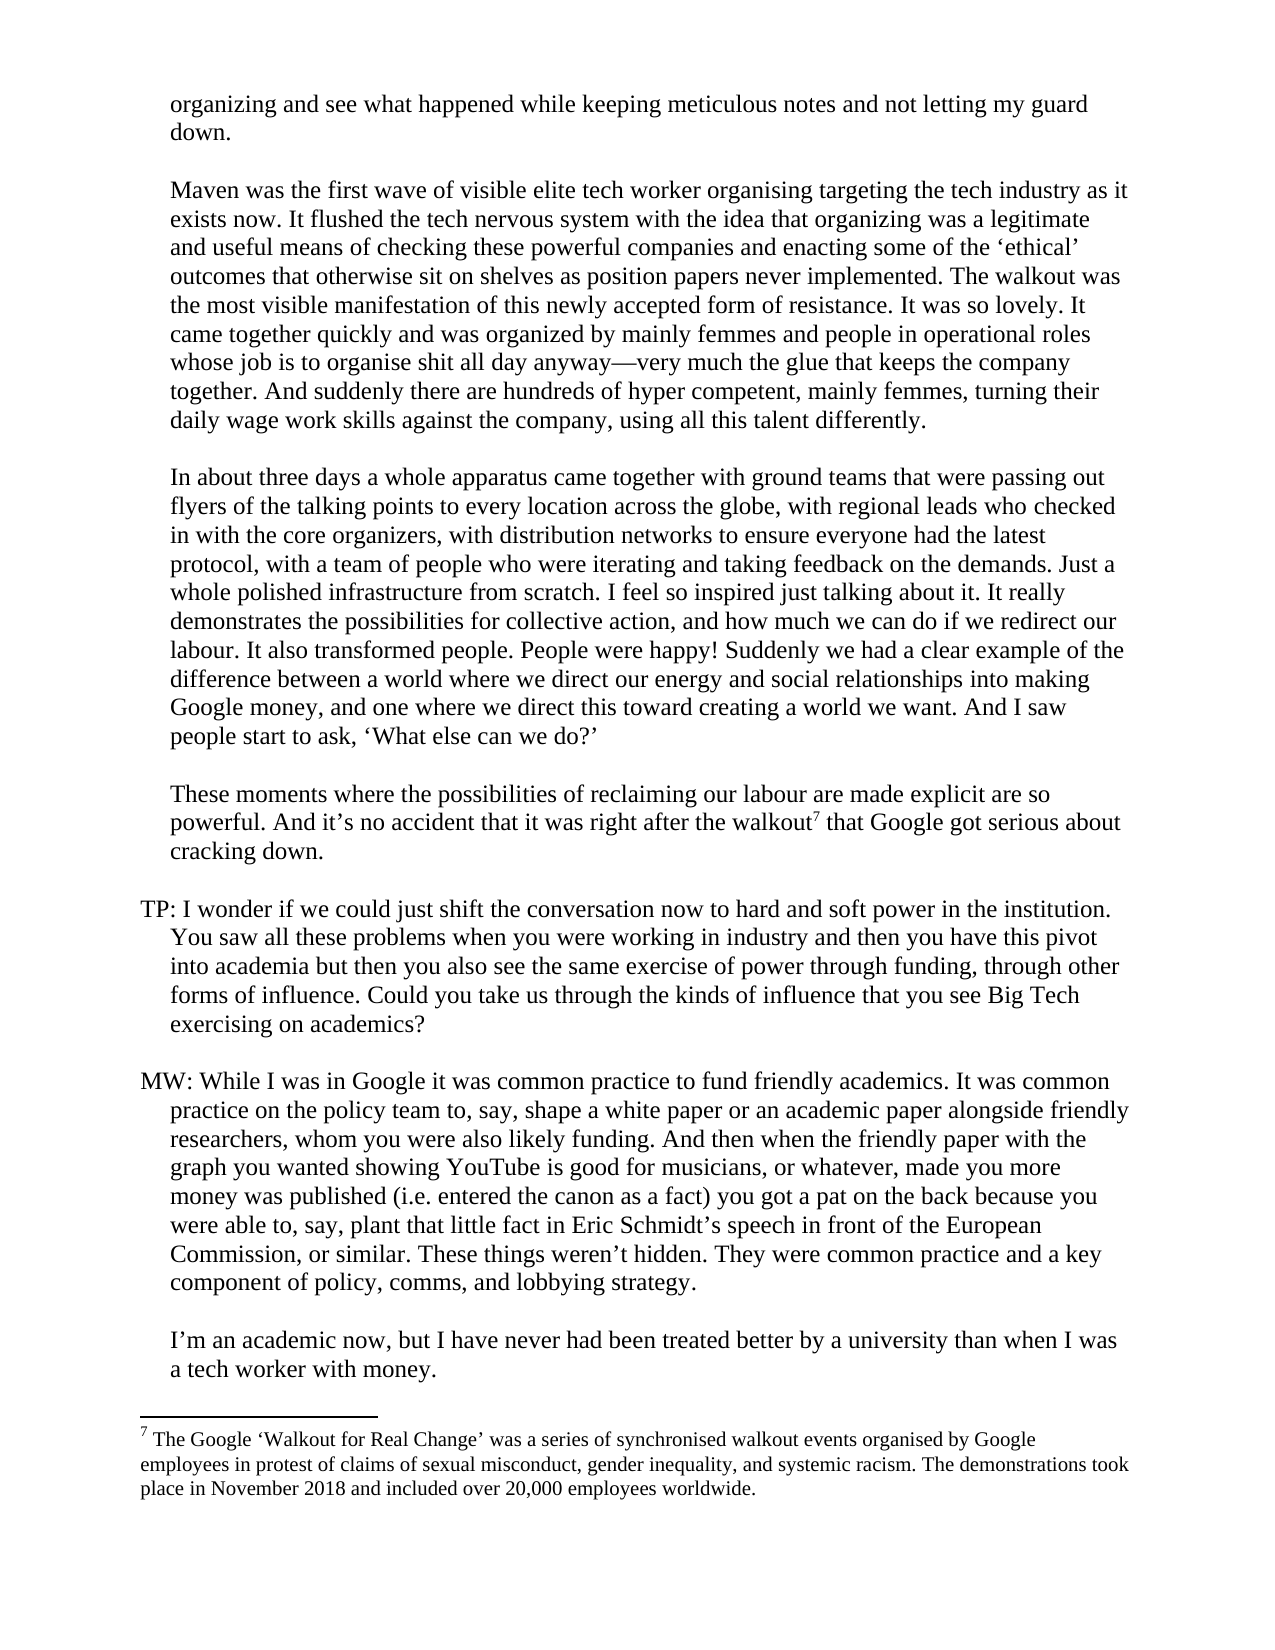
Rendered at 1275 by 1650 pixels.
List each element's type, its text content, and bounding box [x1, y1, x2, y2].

text Maven was the first wave of visible elite tech worker organising targeting the tech industry as it exists now. It flushed the tech nervous system with the idea that organizing was a legitimate and useful means of checking these powerful companies and enacting some of the ‘ethical’ outcomes that otherwise sit on shelves as position papers never implemented. The walkout was the most visible manifestation of this newly accepted form of resistance. It was so lovely. It came together quickly and was organized by mainly femmes and people in operational roles whose job is to organise shit all day anyway—very much the glue that keeps the company together. And suddenly there are hundreds of hyper competent, mainly femmes, turning their daily wage work skills against the company, using all this talent differently. [170, 175, 1129, 434]
text In about three days a whole apparatus came together with ground teams that were passing out flyers of the talking points to every location across the globe, with regional leads who checked in with the core organizers, with distribution networks to ensure everyone had the latest protocol, with a team of people who were iterating and taking feedback on the demands. Just a whole polished infrastructure from scratch. I feel so inspired just talking about it. It really demonstrates the possibilities for collective action, and how much we can do if we redirect our labour. It also transformed people. People were happy! Suddenly we had a clear example of the difference between a world where we direct our energy and social relationships into making Google money, and one where we direct this toward creating a world we want. And I saw people start to ask, ‘What else can we do?’ [170, 462, 1129, 750]
text MW: While I was in Google it was common practice to fund friendly academics. It was common practice on the policy team to, say, shape a white paper or an academic paper alongside friendly researchers, whom you were also likely funding. And then when the friendly paper with the graph you wanted showing YouTube is good for musicians, or whatever, made you more money was published (i.e. entered the canon as a fact) you got a pat on the back because you were able to, say, plant that little fact in Eric Schmidt’s speech in front of the European Commission, or similar. These things weren’t hidden. They were common practice and a key component of policy, comms, and lobbying strategy. [140, 1066, 1129, 1296]
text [170, 89, 1129, 146]
text These moments where the possibilities of reclaiming our labour are made explicit are so powerful. And it’s no accident that it was right after the walkout that Google got serious about cracking down. [170, 779, 1129, 865]
text TP: I wonder if we could just shift the conversation now to hard and soft power in the institution. You saw all these problems when you were working in industry and then you have this pivot into academia but then you also see the same exercise of power through funding, through other forms of influence. Could you take us through the kinds of influence that you see Big Tech exercising on academics? [140, 894, 1129, 1037]
text I’m an academic now, but I have never had been treated better by a university than when I was a tech worker with money. [170, 1325, 1129, 1382]
